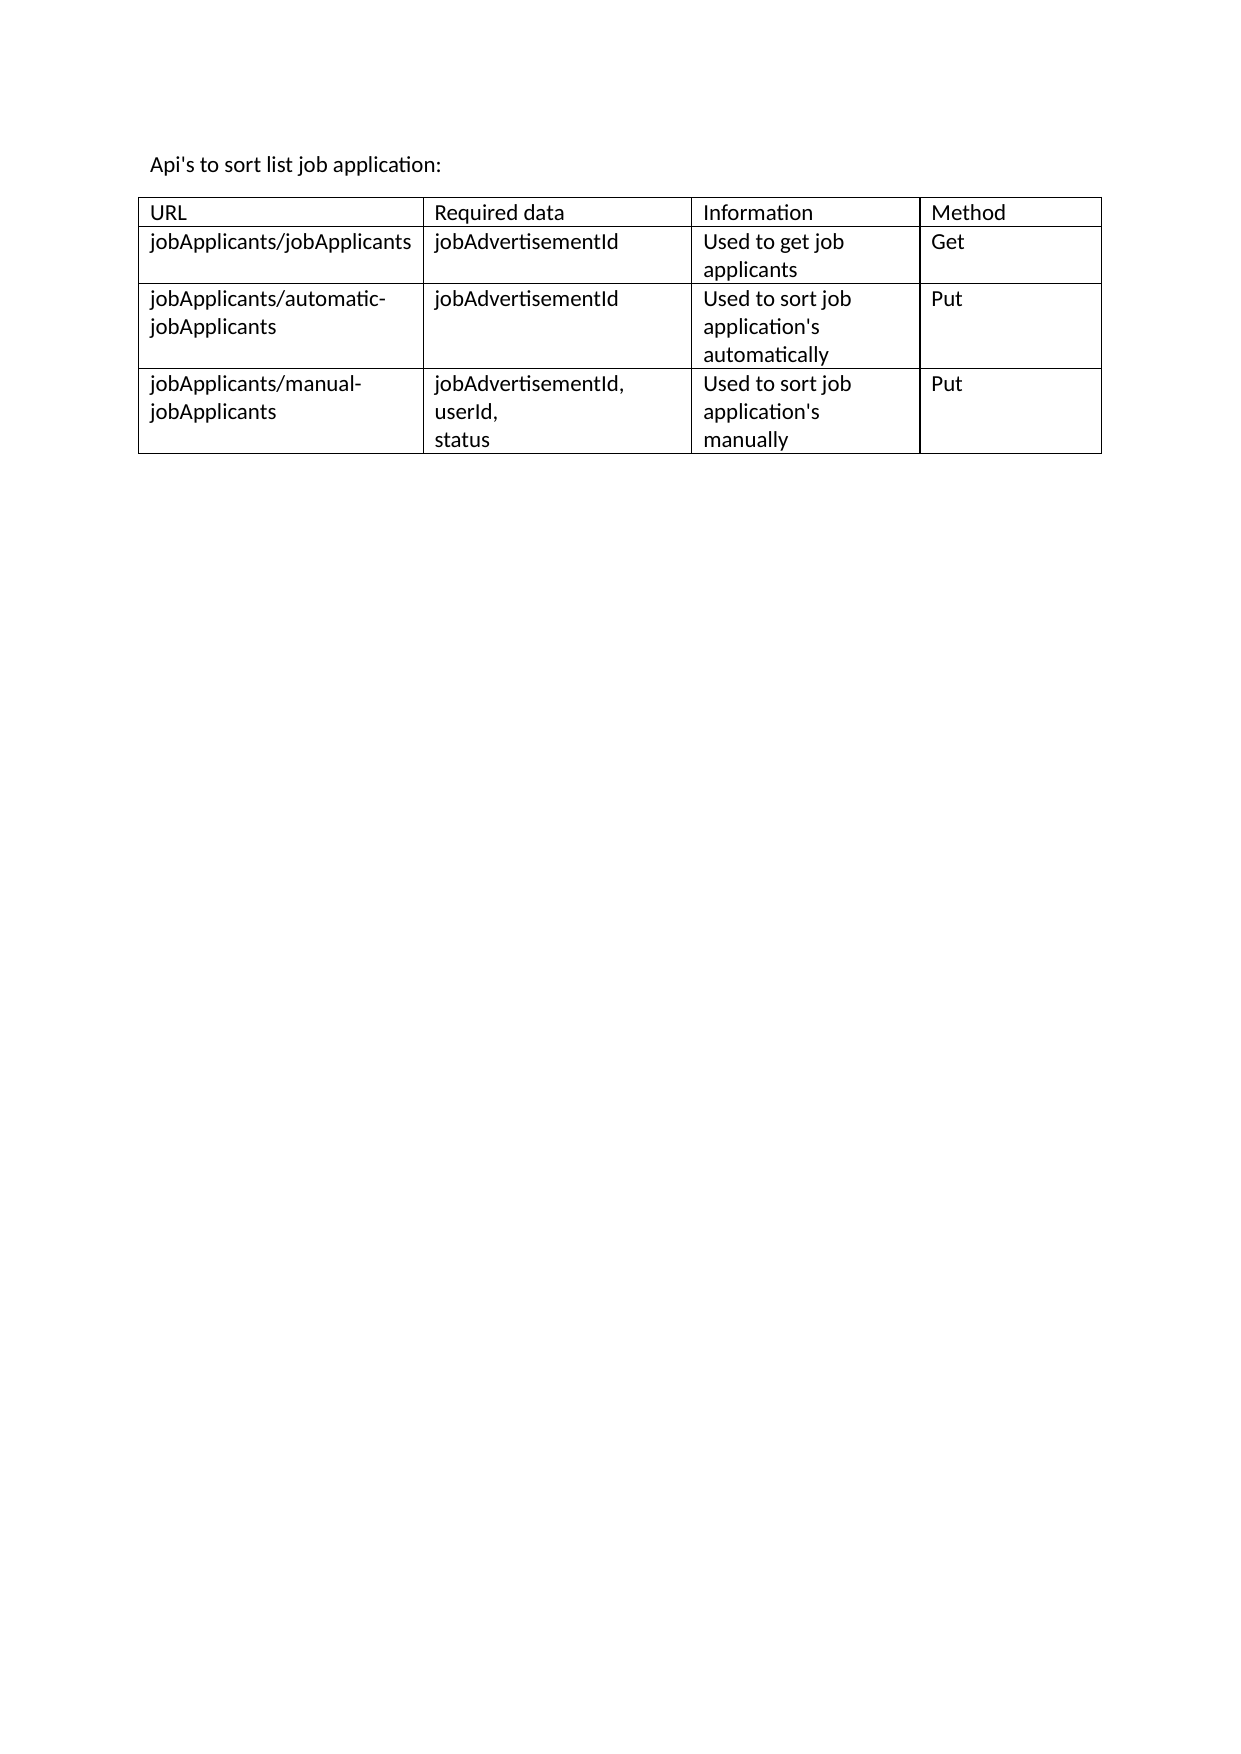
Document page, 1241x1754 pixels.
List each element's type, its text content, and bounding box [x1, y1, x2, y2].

table_cell Used to sort job application's automatically [692, 284, 919, 368]
text Api's to sort list job application: [150, 150, 1090, 178]
table_cell Put [921, 284, 1101, 368]
table_cell Put [921, 369, 1101, 453]
table_cell jobAdvertisementId [424, 284, 691, 368]
table_cell jobApplicants/jobApplicants [139, 227, 423, 283]
table_cell jobAdvertisementId [424, 227, 691, 283]
table_header Required data [424, 198, 691, 226]
table_cell jobAdvertisementId, userId, status [424, 369, 691, 453]
table_cell Used to get job applicants [692, 227, 919, 283]
table_header Method [921, 198, 1101, 226]
table_header URL [139, 198, 423, 226]
table_cell Get [921, 227, 1101, 283]
table_cell jobApplicants/manual-jobApplicants [139, 369, 423, 453]
table_header Information [692, 198, 919, 226]
table_cell jobApplicants/automatic-jobApplicants [139, 284, 423, 368]
table_cell Used to sort job application's manually [692, 369, 919, 453]
